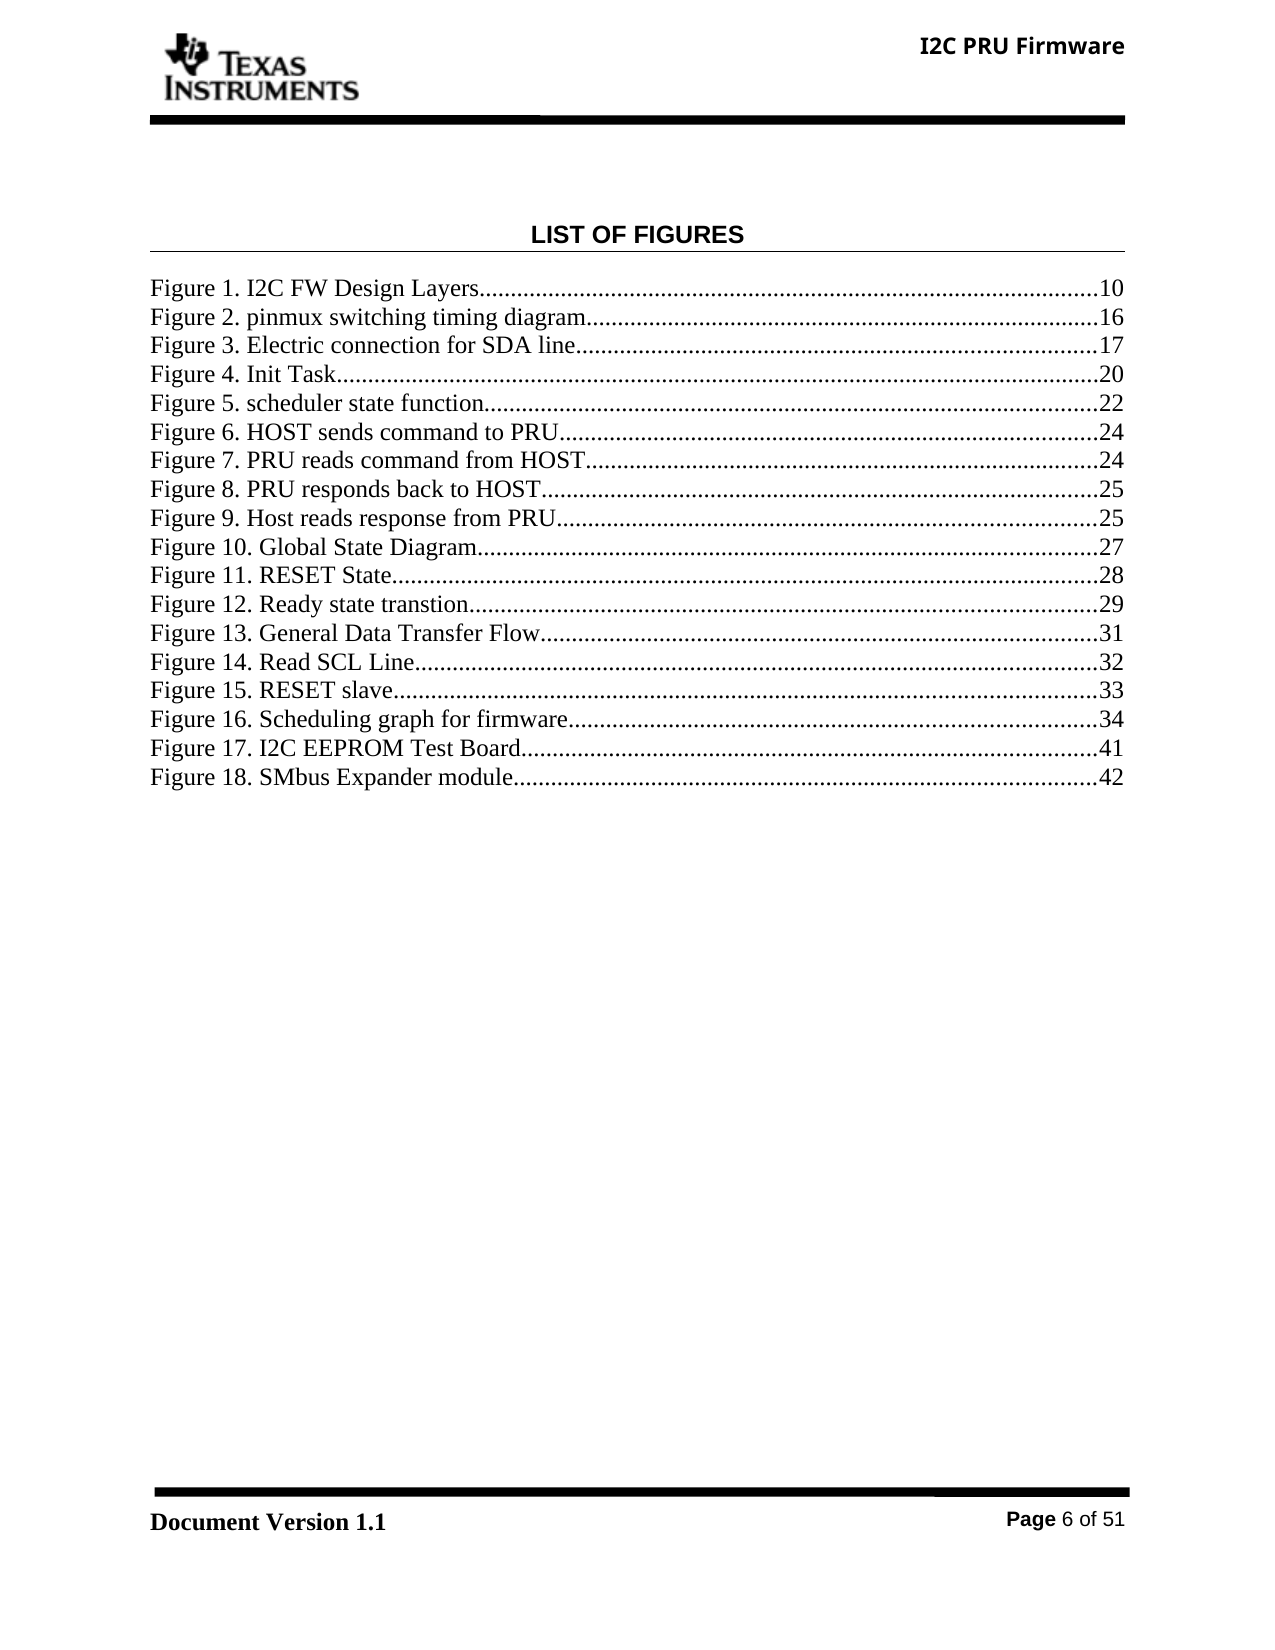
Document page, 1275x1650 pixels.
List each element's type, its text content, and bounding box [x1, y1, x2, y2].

text Figure 1. I2C FW Design Layers 10 [150, 273, 1125, 302]
text Figure 18. SMbus Expander module 42 [150, 762, 1125, 791]
text Figure 13. General Data Transfer Flow 31 [150, 618, 1125, 647]
title LIST OF FIGURES [150, 220, 1125, 251]
text Figure 3. Electric connection for SDA line 17 [150, 331, 1125, 359]
picture [150, 30, 374, 105]
text Figure 14. Read SCL Line 32 [150, 647, 1125, 676]
text Figure 11. RESET State 28 [150, 561, 1125, 589]
text Figure 4. Init Task 20 [150, 359, 1125, 388]
text Figure 7. PRU reads command from HOST 24 [150, 446, 1125, 474]
text Figure 16. Scheduling graph for firmware 34 [150, 704, 1125, 733]
text Figure 15. RESET slave 33 [150, 676, 1125, 704]
text Figure 5. scheduler state function 22 [150, 388, 1125, 417]
text Figure 8. PRU responds back to HOST 25 [150, 474, 1125, 503]
text Figure 6. HOST sends command to PRU 24 [150, 417, 1125, 446]
text Figure 12. Ready state transtion 29 [150, 589, 1125, 618]
text Figure 10. Global State Diagram 27 [150, 532, 1125, 561]
text Figure 17. I2C EEPROM Test Board 41 [150, 733, 1125, 762]
text Figure 9. Host reads response from PRU 25 [150, 503, 1125, 532]
text Figure 2. pinmux switching timing diagram 16 [150, 302, 1125, 331]
